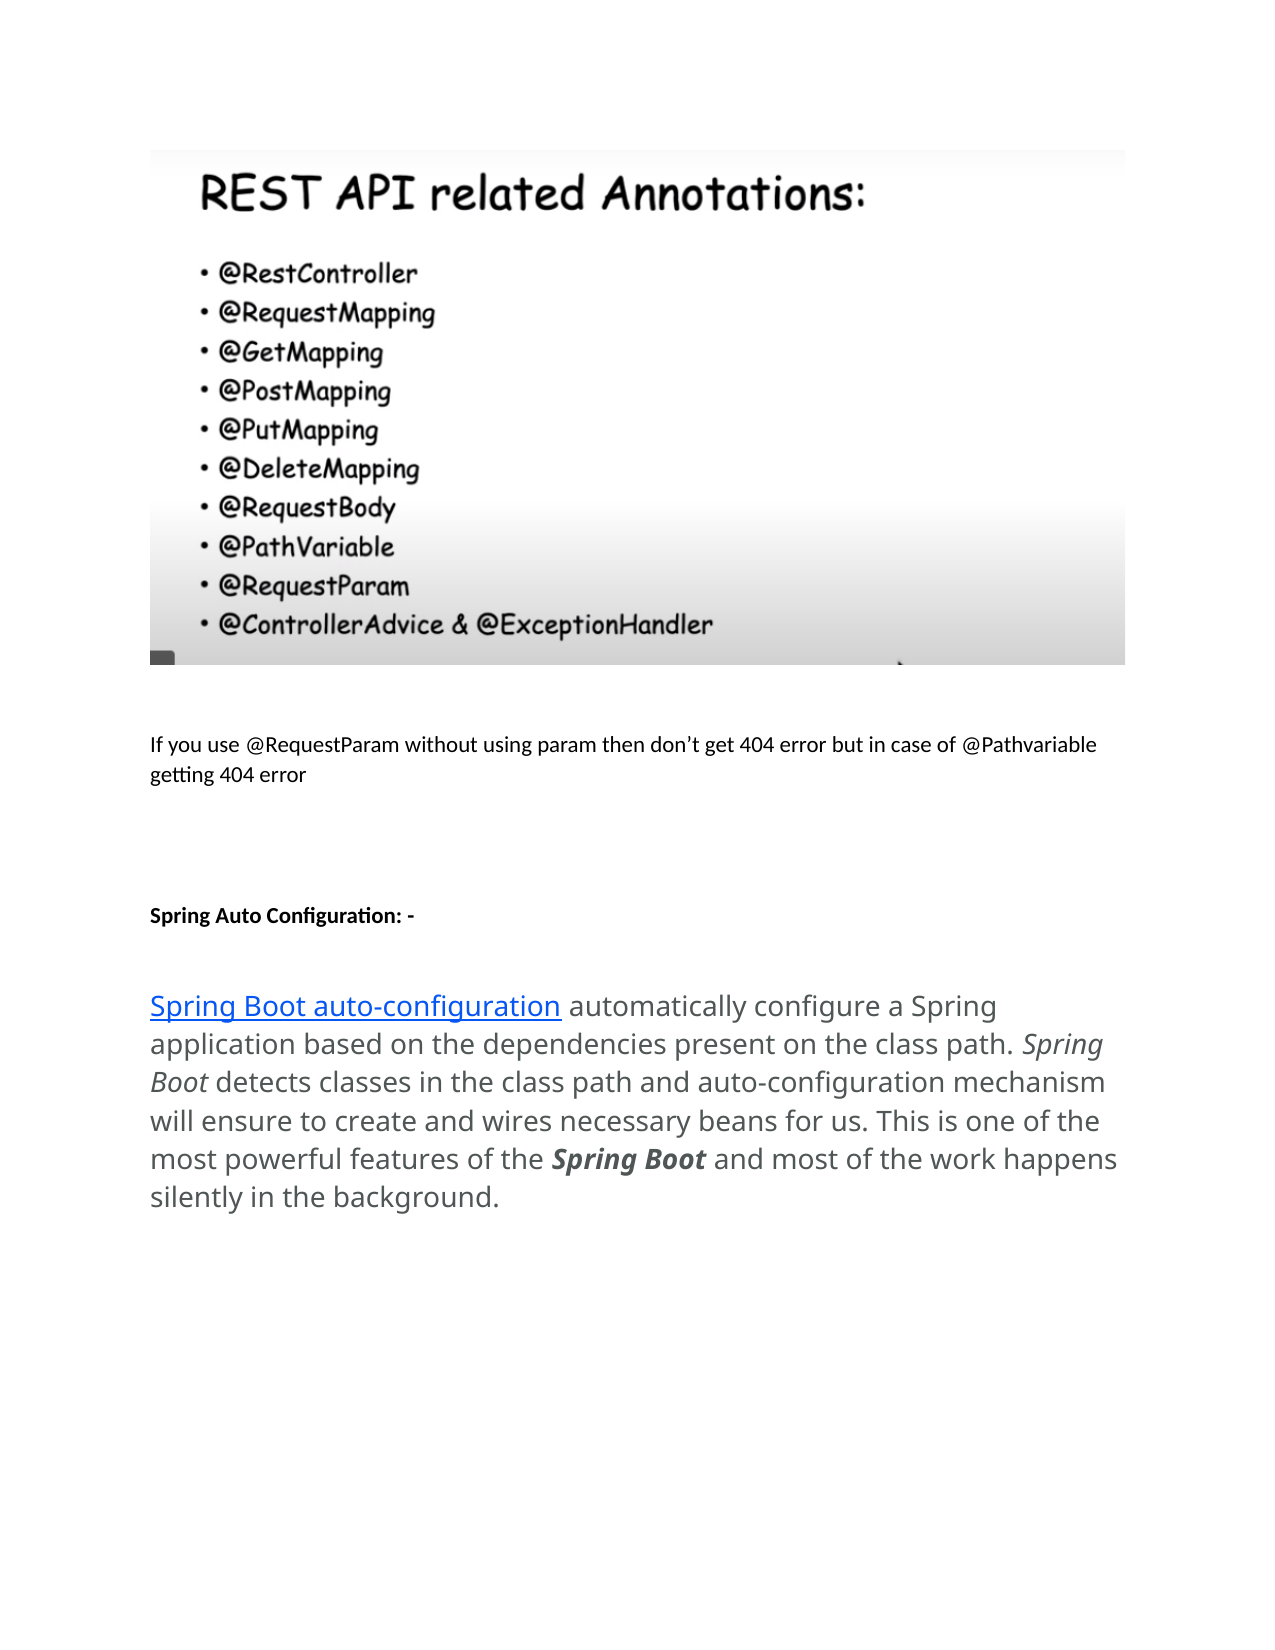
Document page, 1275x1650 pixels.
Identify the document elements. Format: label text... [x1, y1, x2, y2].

text If you use @RequestParam without using param then don’t get 404 error but in case of @Pathvariable getting 404 error [150, 730, 1125, 788]
picture [150, 150, 1125, 665]
text Spring Boot auto-configuration automatically configure a Spring application based on the dependencies present on the class path. Spring Boot detects classes in the class path and auto-configuration mechanism will ensure to create and wires necessary beans for us. This is one of the most powerful features of the Spring Boot and most of the work happens silently in the background. [150, 986, 1125, 1216]
text Spring Auto Configuration: - [150, 901, 1125, 929]
